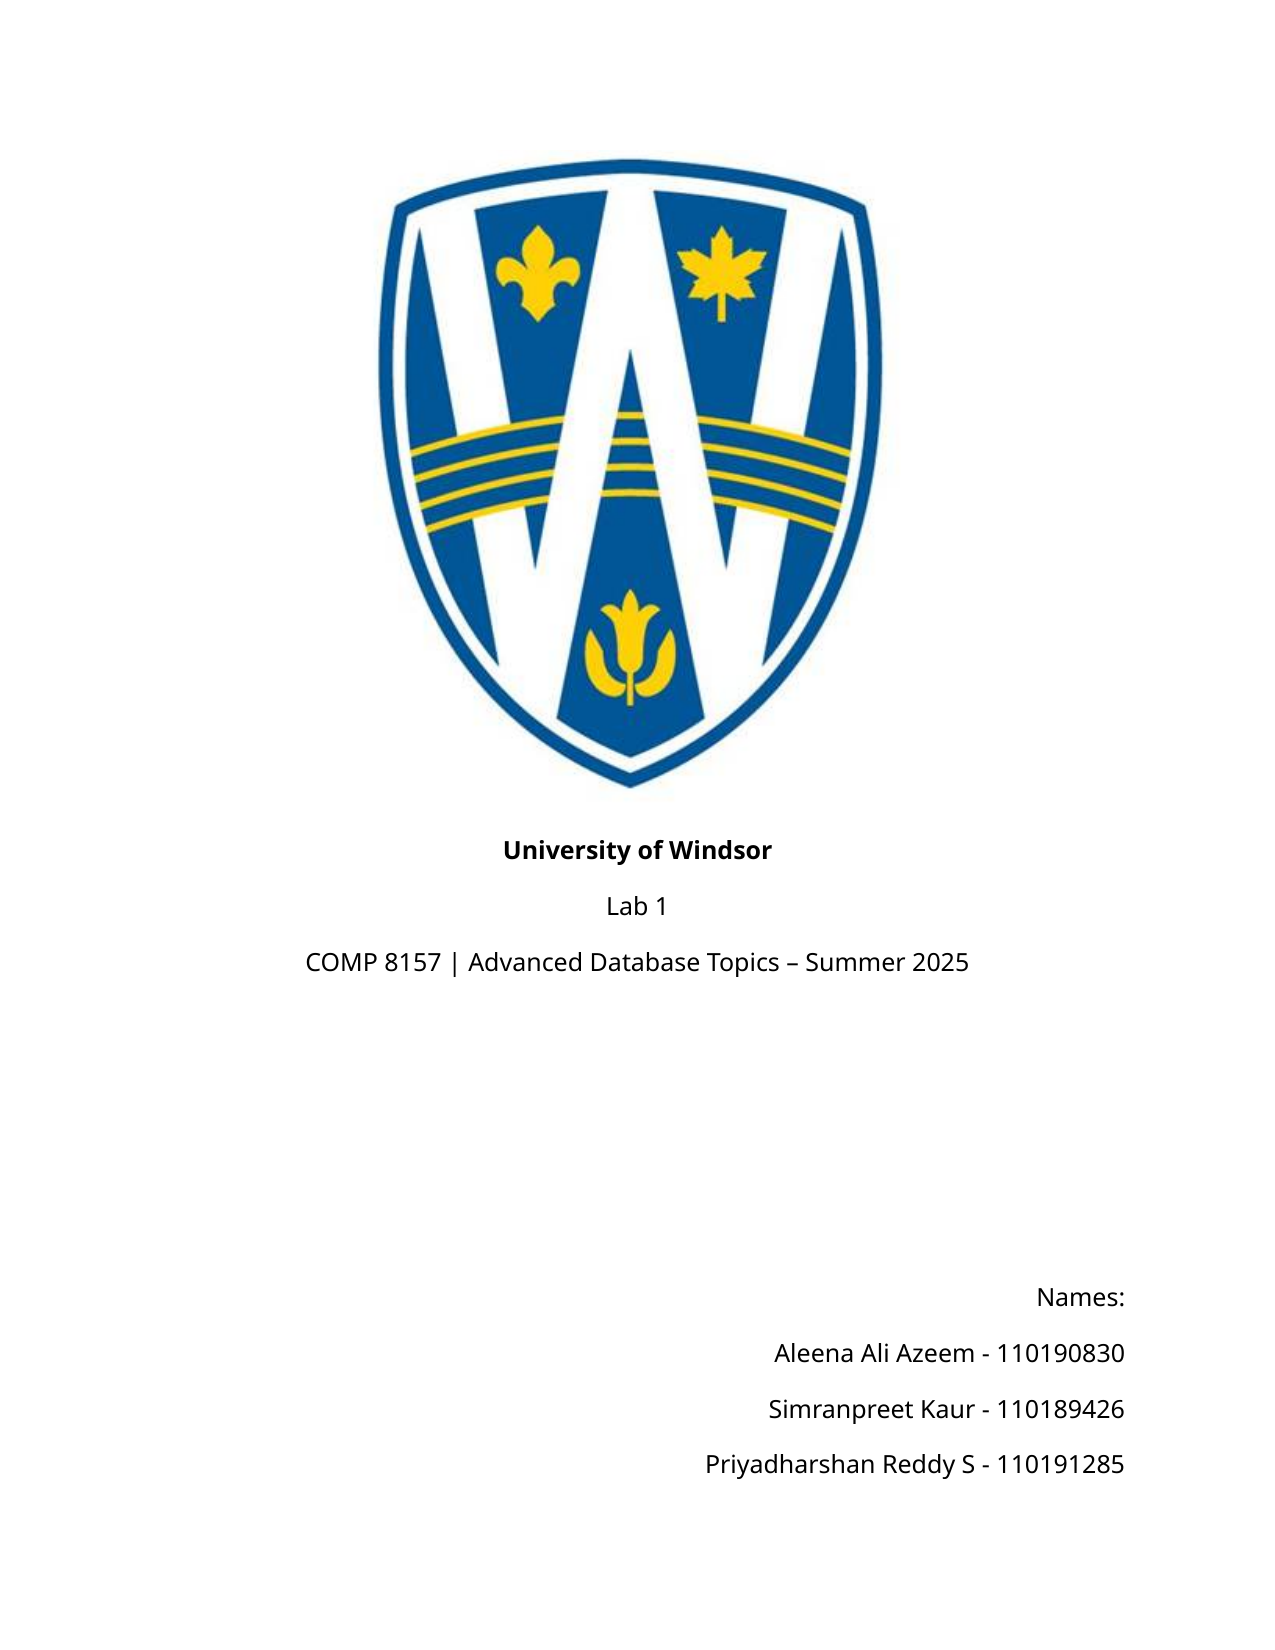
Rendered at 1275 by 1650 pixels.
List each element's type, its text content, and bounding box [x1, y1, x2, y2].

text Lab 1 [150, 889, 1125, 923]
text University of Windsor [150, 833, 1125, 867]
text Aleena Ali Azeem - 110190830 [150, 1336, 1125, 1369]
text Priyadharshan Reddy S - 110191285 [150, 1447, 1125, 1481]
picture [349, 150, 926, 812]
text Names: [150, 1280, 1125, 1314]
text COMP 8157 | Advanced Database Topics – Summer 2025 [150, 945, 1125, 979]
text Simranpreet Kaur - 110189426 [150, 1391, 1125, 1425]
